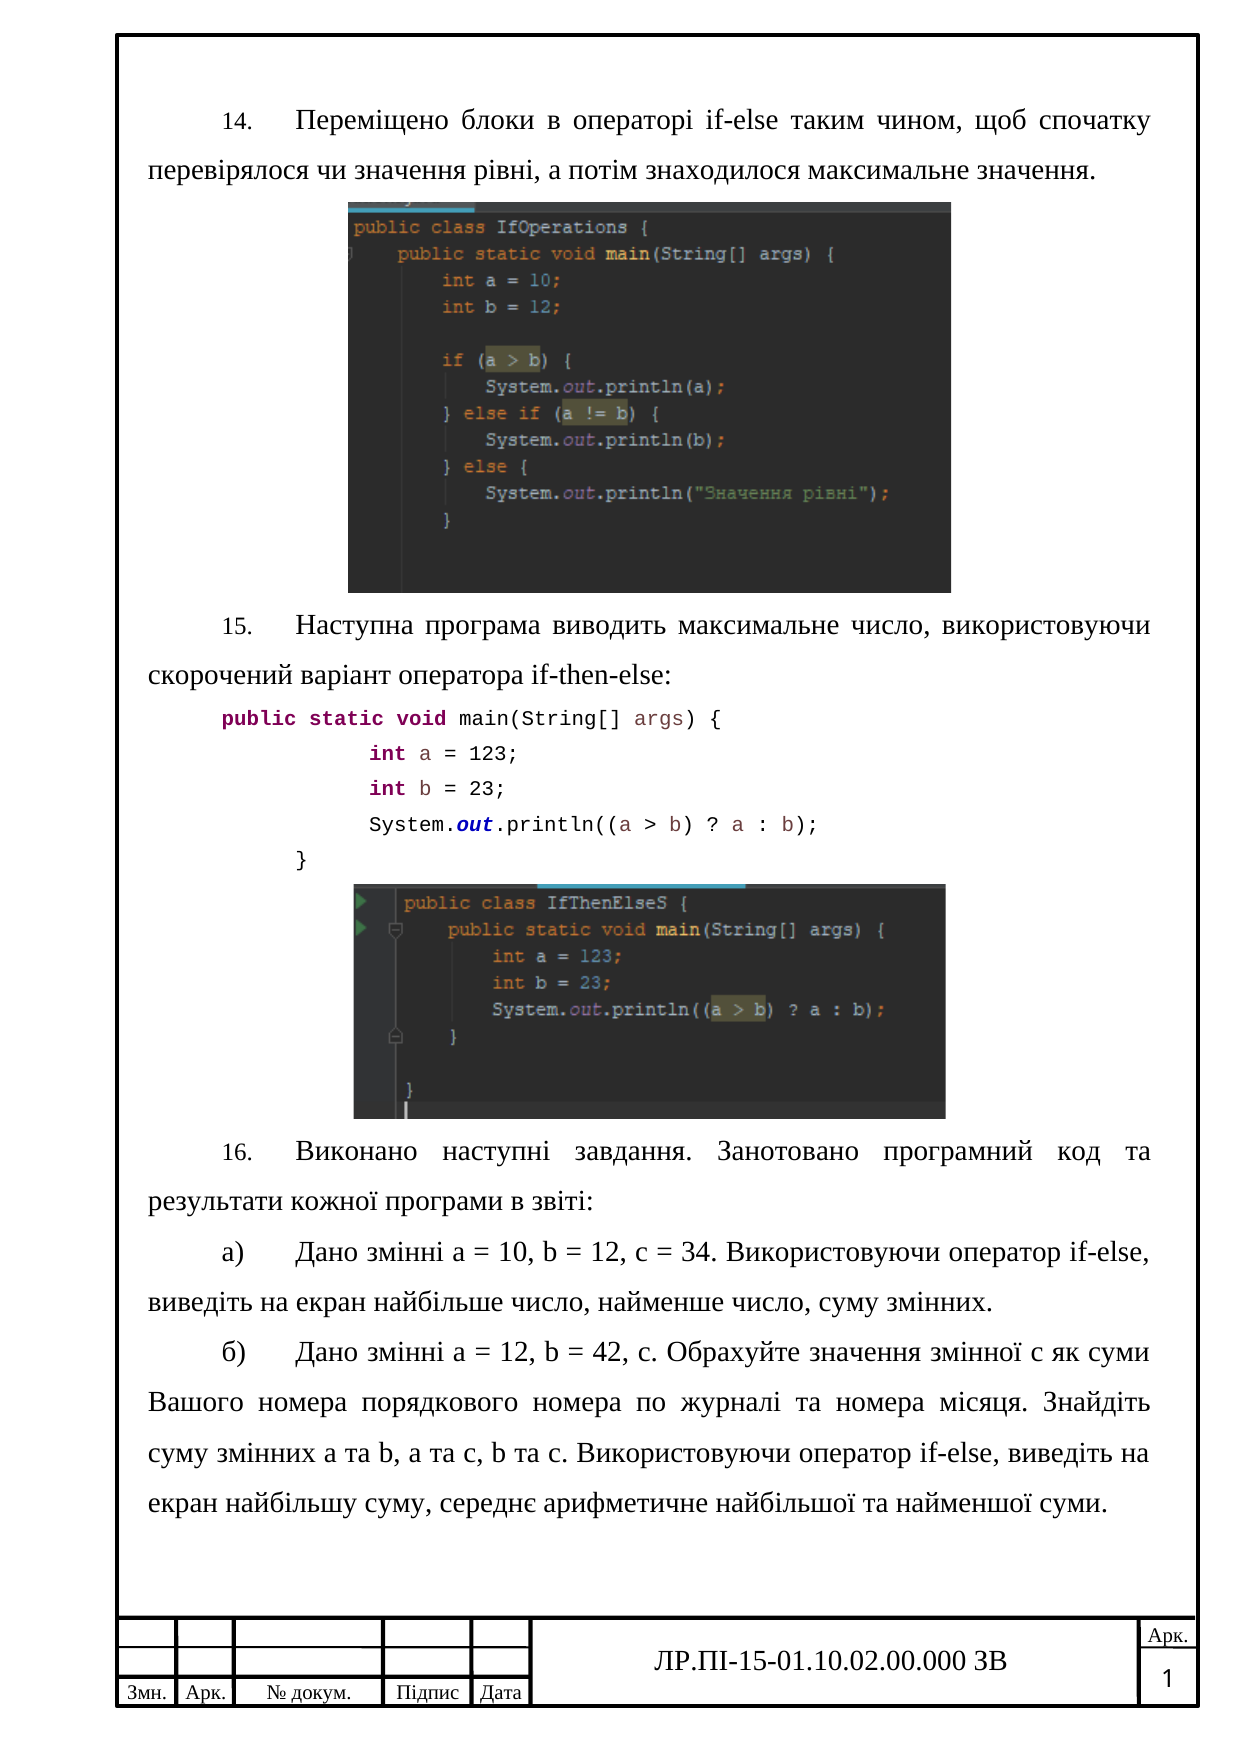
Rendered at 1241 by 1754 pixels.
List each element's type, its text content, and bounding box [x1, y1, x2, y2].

text int b = 23; [148, 778, 1152, 802]
list Виконано наступні завдання. Занотовано програмний код та результати кожної програми в звіті: [148, 1133, 1152, 1217]
text public static void main(String[] args) { [148, 708, 1152, 731]
list Дано змінні а = 10, b = 12, c = 34. Використовуючи оператор if-else, виведіть на екран найбільше число, найменше число, суму змінних. [148, 1234, 1152, 1317]
text int a = 123; [148, 743, 1152, 767]
text System.out.println((a > b) ? a : b); [148, 814, 1152, 837]
list Дано змінні a = 12, b = 42, c. Обрахуйте значення змінної с як суми Вашого номера порядкового номера по журналі та номера місяця. Знайдіть суму змінних a та b, a та c, b та с. Використовуючи оператор if-else, виведіть на екран найбільшу суму, середнє арифметичне найбільшої та найменшої суми. [148, 1334, 1152, 1519]
text } [148, 849, 1152, 873]
picture [348, 202, 952, 593]
picture [353, 884, 946, 1119]
list Переміщено блоки в операторі if-else таким чином, щоб спочатку перевірялося чи значення рівні, а потім знаходилося максимальне значення. [148, 102, 1152, 186]
list Наступна програма виводить максимальне число, використовуючи скорочений варіант оператора if-then-else: [148, 607, 1152, 691]
